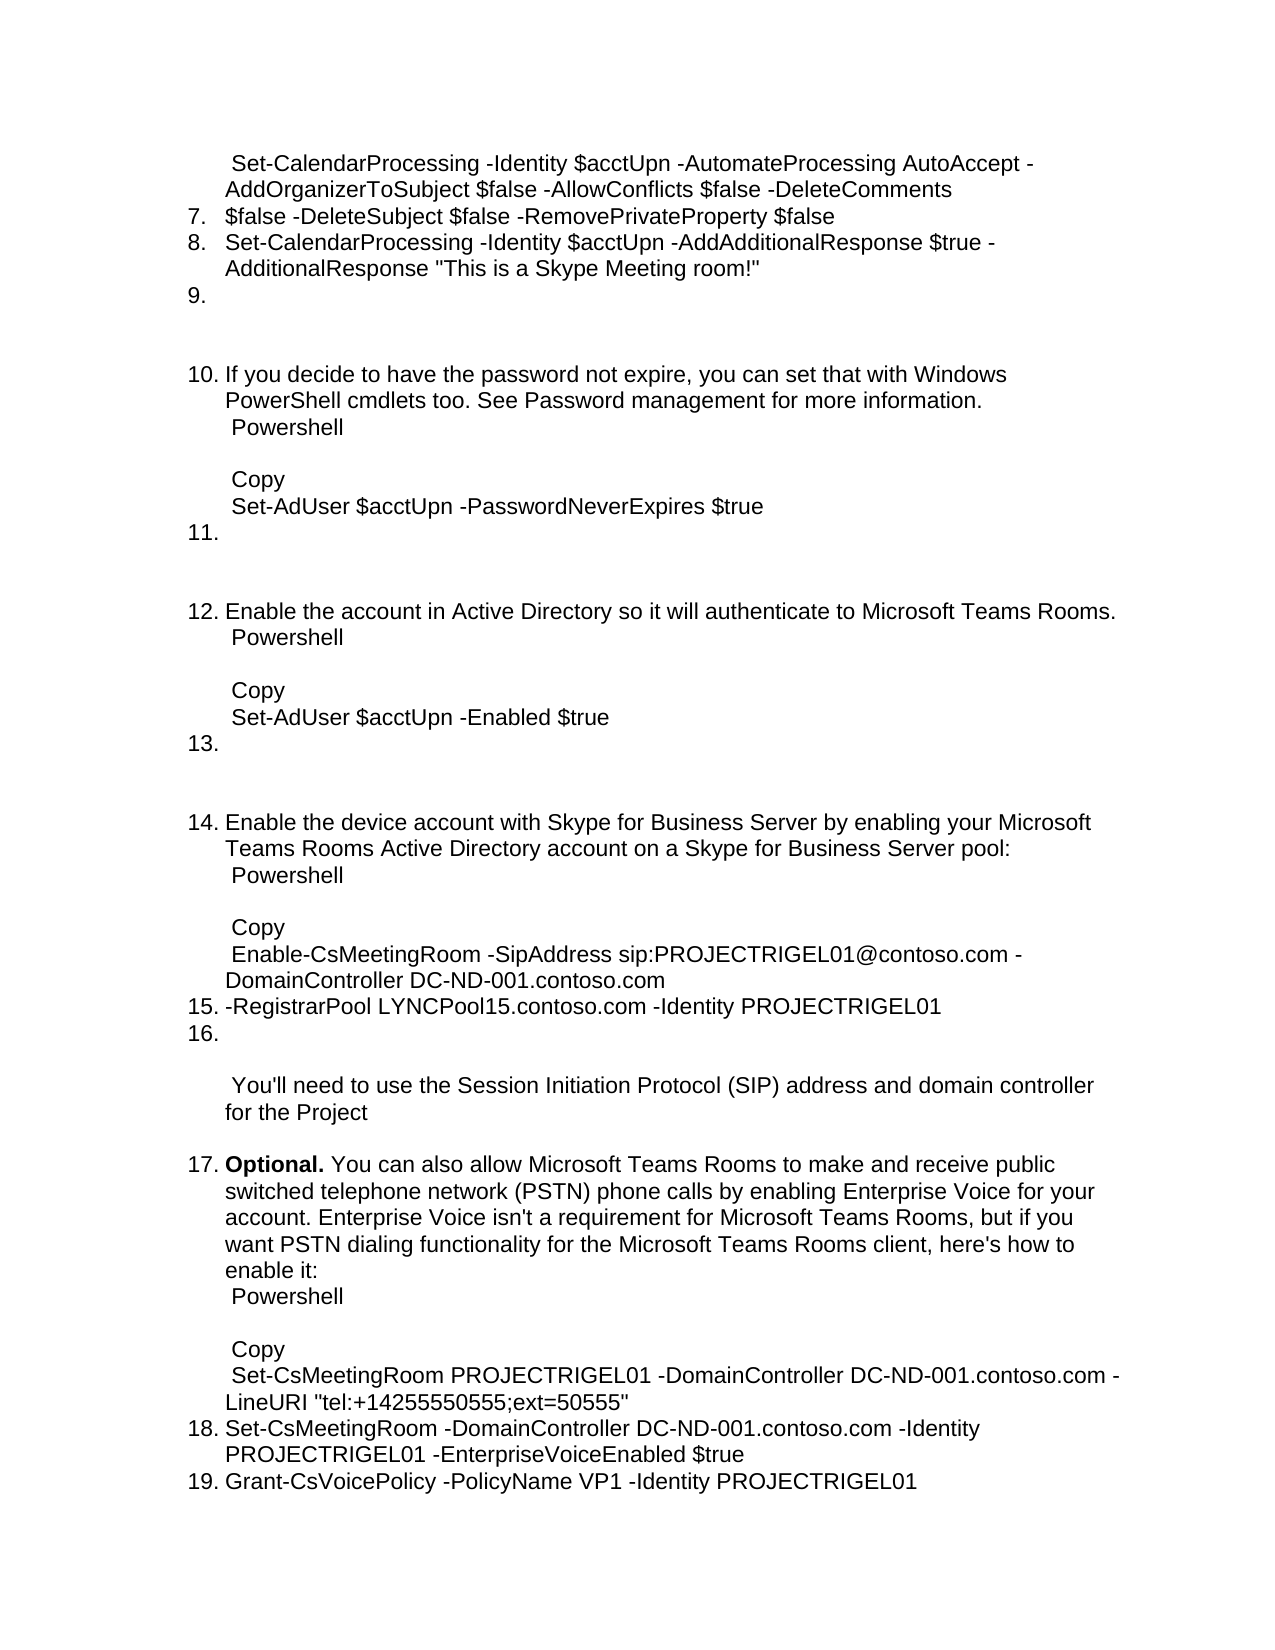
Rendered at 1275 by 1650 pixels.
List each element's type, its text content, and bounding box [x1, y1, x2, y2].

list $false -DeleteSubject $false -RemovePrivateProperty $false [187, 203, 1125, 229]
list You'll need to use the Session Initiation Protocol (SIP) address and domain controller for the Project [187, 1020, 1125, 1151]
list Set-CsMeetingRoom -DomainController DC-ND-001.contoso.com -Identity PROJECTRIGEL01 -EnterpriseVoiceEnabled $true [187, 1415, 1125, 1468]
list Optional. You can also allow Microsoft Teams Rooms to make and receive public switched telephone network (PSTN) phone calls by enabling Enterprise Voice for your account. Enterprise Voice isn't a requirement for Microsoft Teams Rooms, but if you want PSTN dialing functionality for the Microsoft Teams Rooms client, here's how to enable it: Powershell Copy Set-CsMeetingRoom PROJECTRIGEL01 -DomainController DC-ND-001.contoso.com -LineURI "tel:+14255550555;ext=50555" [187, 1151, 1125, 1415]
list Set-CalendarProcessing -Identity $acctUpn -AddAdditionalResponse $true -AdditionalResponse "This is a Skype Meeting room!" [187, 229, 1125, 282]
list Enable the account in Active Directory so it will authenticate to Microsoft Teams Rooms. Powershell Copy Set-AdUser $acctUpn -Enabled $true [187, 598, 1125, 730]
list -RegistrarPool LYNCPool15.contoso.com -Identity PROJECTRIGEL01 [187, 993, 1125, 1020]
list If you decide to have the password not expire, you can set that with Windows PowerShell cmdlets too. See Password management for more information. Powershell Copy Set-AdUser $acctUpn -PasswordNeverExpires $true [187, 361, 1125, 519]
list Enable the device account with Skype for Business Server by enabling your Microsoft Teams Rooms Active Directory account on a Skype for Business Server pool: Powershell Copy Enable-CsMeetingRoom -SipAddress sip:PROJECTRIGEL01@contoso.com -DomainController DC-ND-001.contoso.com [187, 809, 1125, 993]
list Grant-CsVoicePolicy -PolicyName VP1 -Identity PROJECTRIGEL01 [187, 1468, 1125, 1494]
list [187, 150, 1125, 203]
